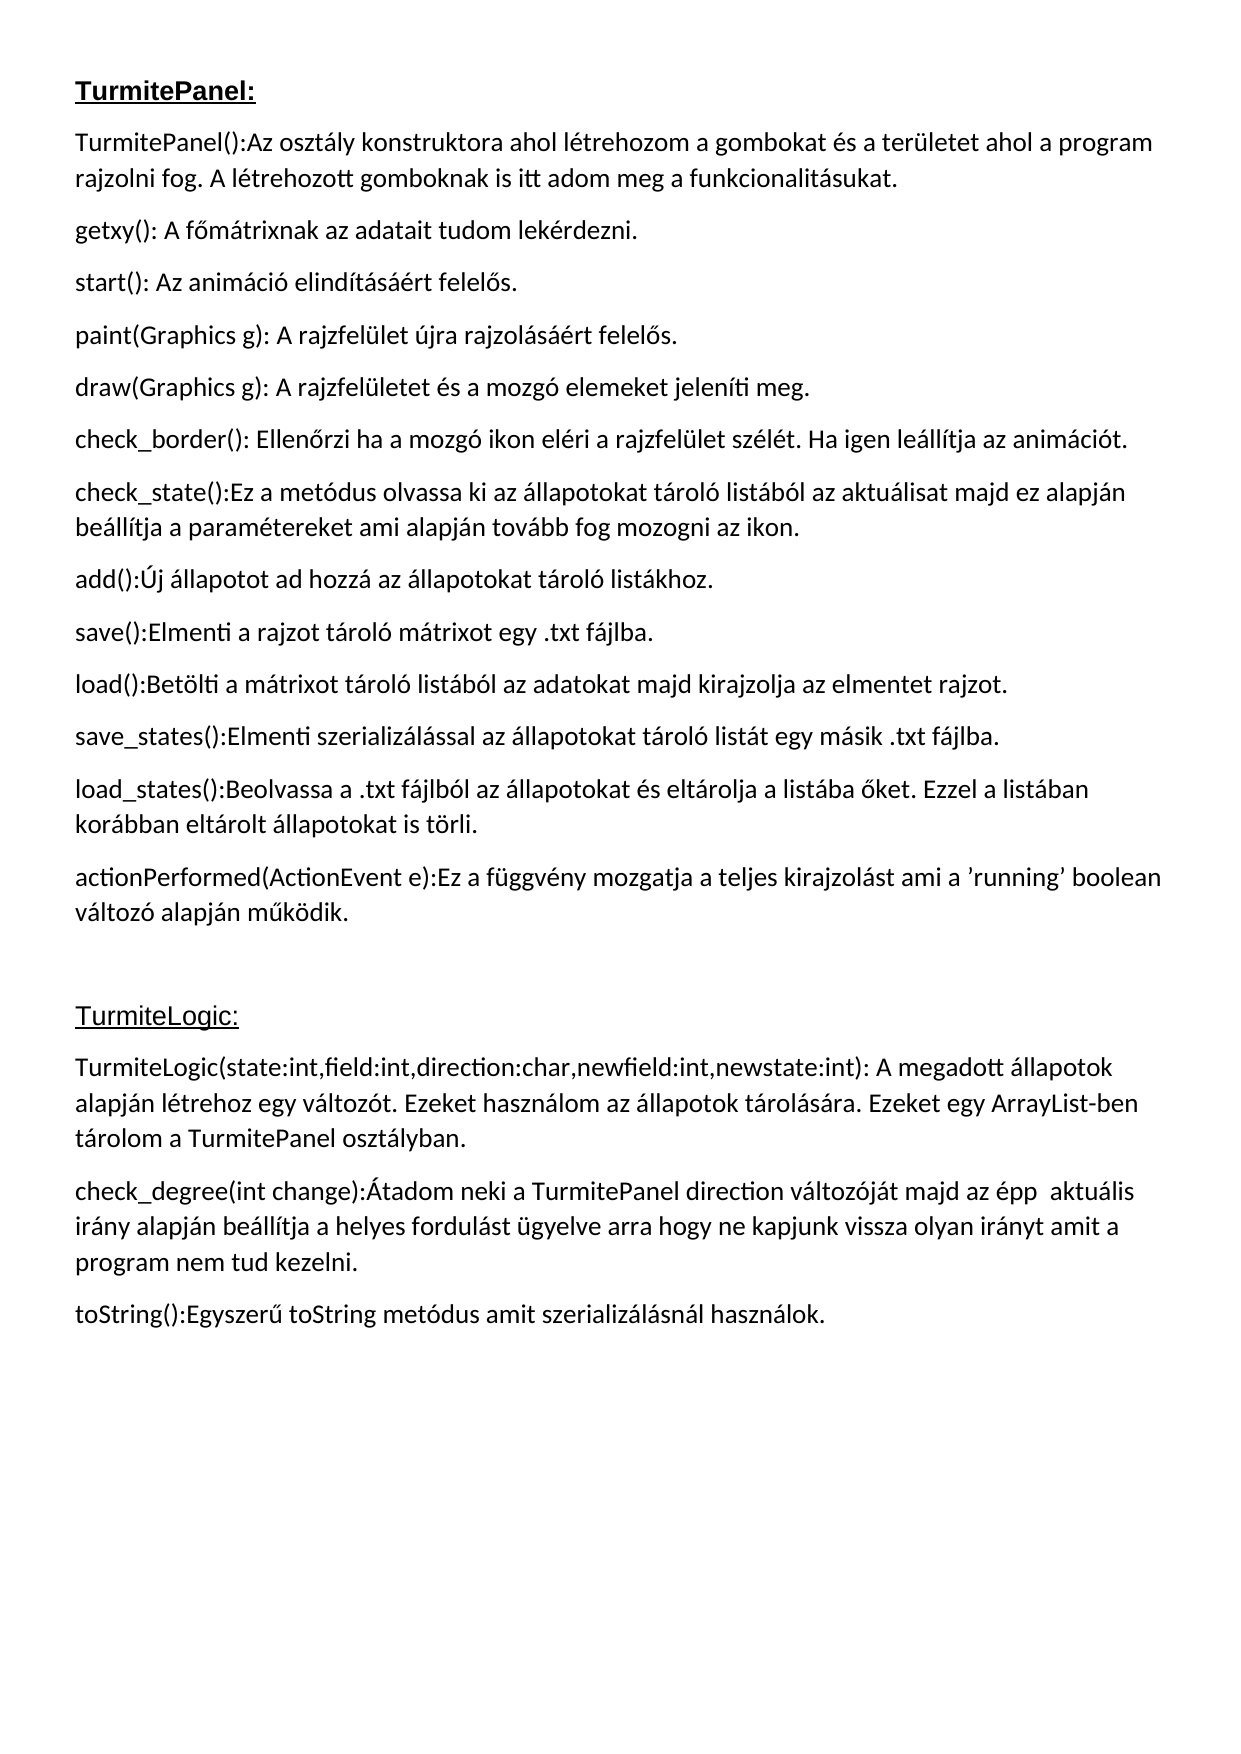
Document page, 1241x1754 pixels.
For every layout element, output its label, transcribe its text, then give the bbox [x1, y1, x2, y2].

text getxy(): A főmátrixnak az adatait tudom lekérdezni. [75, 213, 1165, 246]
text start(): Az animáció elindításáért felelős. [75, 266, 1165, 299]
text draw(Graphics g): A rajzfelületet és a mozgó elemeket jeleníti meg. [75, 370, 1165, 403]
text save_states():Elmenti szerializálással az állapotokat tároló listát egy másik .txt fájlba. [75, 719, 1165, 753]
text paint(Graphics g): A rajzfelület újra rajzolásáért felelős. [75, 318, 1165, 351]
text TurmitePanel():Az osztály konstruktora ahol létrehozom a gombokat és a területet ahol a program rajzolni fog. A létrehozott gomboknak is itt adom meg a funkcionalitásukat. [75, 125, 1165, 194]
text TurmiteLogic(state:int,field:int,direction:char,newfield:int,newstate:int): A megadott állapotok alapján létrehoz egy változót. Ezeket használom az állapotok tárolására. Ezeket egy ArrayList-ben tárolom a TurmitePanel osztályban. [75, 1050, 1165, 1155]
text actionPerformed(ActionEvent e):Ez a függvény mozgatja a teljes kirajzolást ami a ’running’ boolean változó alapján működik. [75, 860, 1165, 928]
text TurmitePanel: [75, 75, 1165, 106]
text TurmiteLogic: [75, 1000, 1165, 1031]
text add():Új állapotot ad hozzá az állapotokat tároló listákhoz. [75, 563, 1165, 596]
text check_border(): Ellenőrzi ha a mozgó ikon eléri a rajzfelület szélét. Ha igen leállítja az animációt. [75, 422, 1165, 456]
text check_degree(int change):Átadom neki a TurmitePanel direction változóját majd az épp aktuális irány alapján beállítja a helyes fordulást ügyelve arra hogy ne kapjunk vissza olyan irányt amit a program nem tud kezelni. [75, 1174, 1165, 1278]
text load():Betölti a mátrixot tároló listából az adatokat majd kirajzolja az elmentet rajzot. [75, 667, 1165, 700]
text save():Elmenti a rajzot tároló mátrixot egy .txt fájlba. [75, 615, 1165, 648]
text toString():Egyszerű toString metódus amit szerializálásnál használok. [75, 1297, 1165, 1331]
text load_states():Beolvassa a .txt fájlból az állapotokat és eltárolja a listába őket. Ezzel a listában korábban eltárolt állapotokat is törli. [75, 772, 1165, 841]
text check_state():Ez a metódus olvassa ki az állapotokat tároló listából az aktuálisat majd ez alapján beállítja a paramétereket ami alapján tovább fog mozogni az ikon. [75, 475, 1165, 543]
